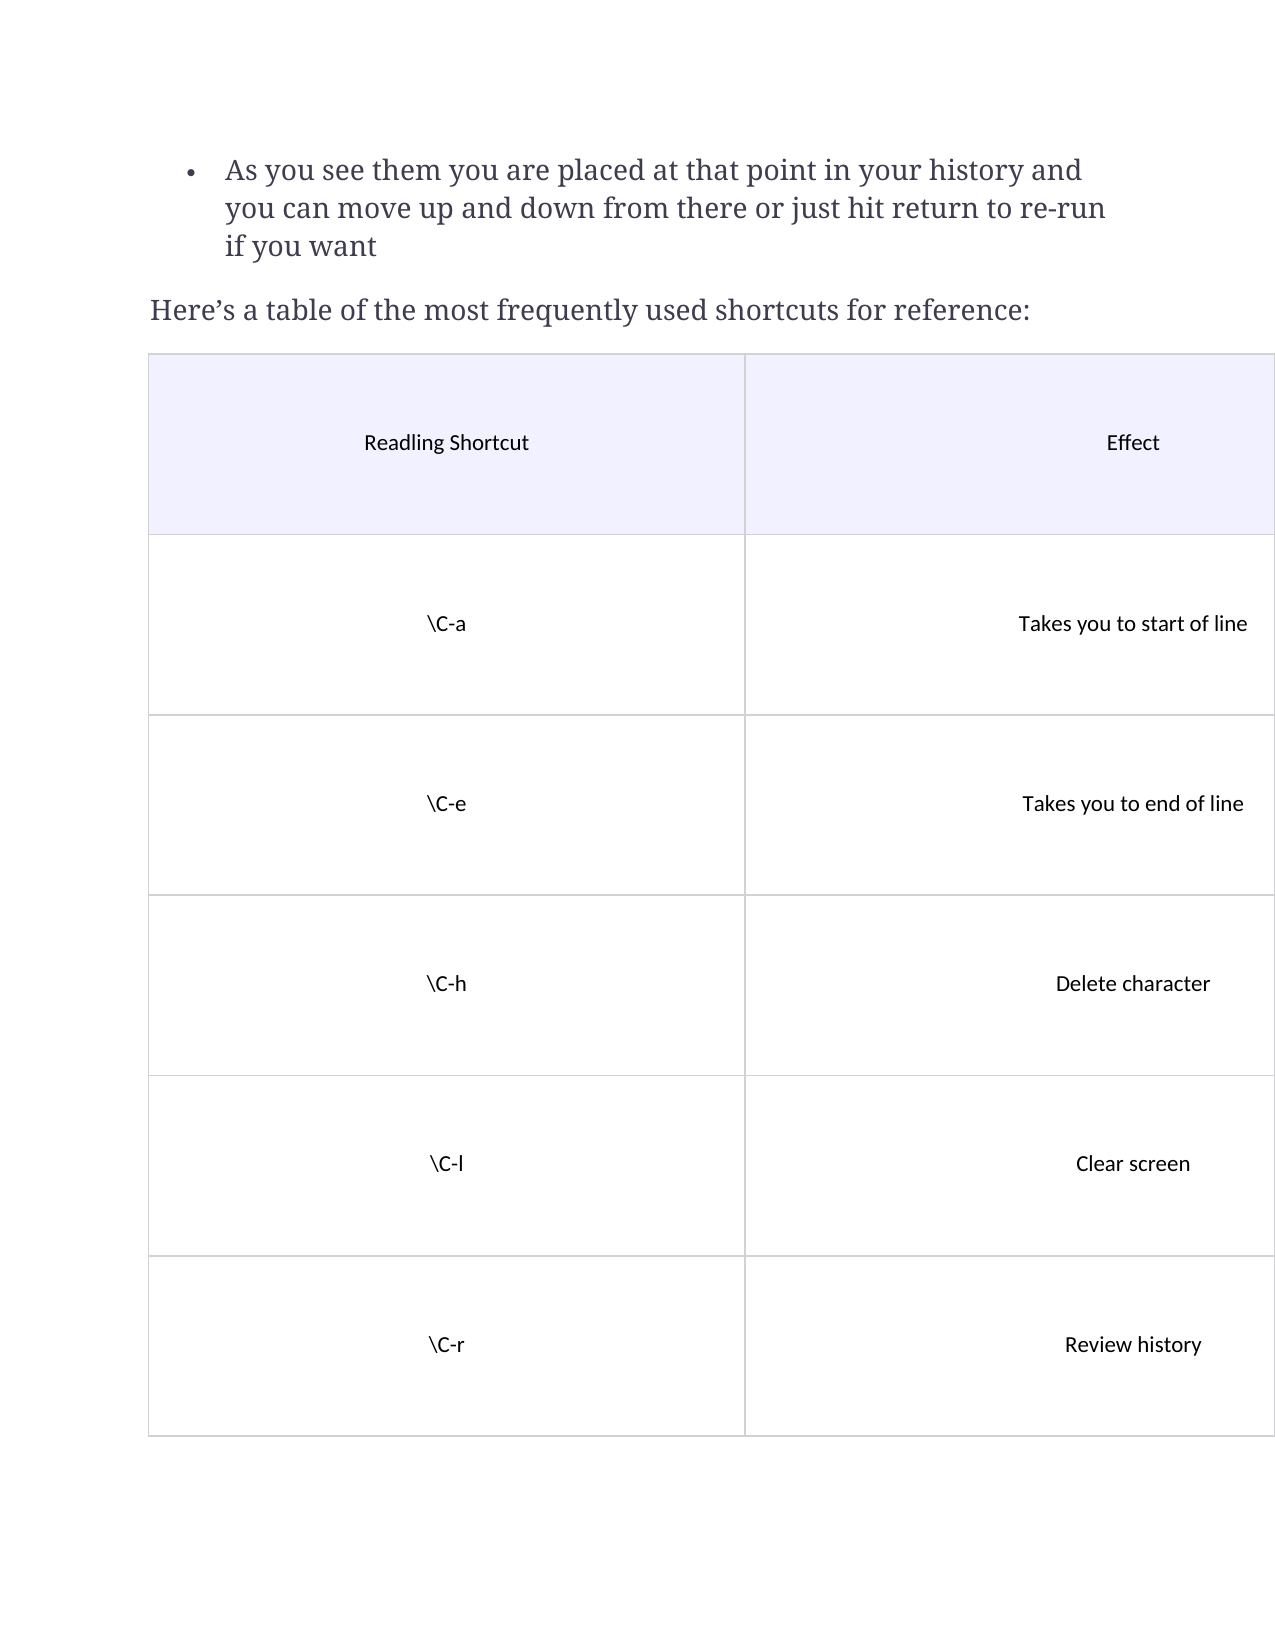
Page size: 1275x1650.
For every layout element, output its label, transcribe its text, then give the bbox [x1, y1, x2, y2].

table_cell Clear screen [746, 1076, 1274, 1255]
table_cell Review history [746, 1257, 1274, 1435]
list As you see them you are placed at that point in your history and you can move up and down from there or just hit return to re-run if you want [187, 150, 1125, 265]
table_cell \C-r [149, 1257, 744, 1435]
table_cell \C-h [149, 896, 744, 1074]
table_header Effect [746, 355, 1274, 534]
table_cell Takes you to start of line [746, 535, 1274, 714]
table_cell Delete character [746, 896, 1274, 1074]
table_cell \C-e [149, 716, 744, 894]
table_header Readling Shortcut [149, 355, 744, 534]
text Here’s a table of the most frequently used shortcuts for reference: [150, 290, 1125, 328]
table_cell \C-l [149, 1076, 744, 1255]
table_cell Takes you to end of line [746, 716, 1274, 894]
table_cell \C-a [149, 535, 744, 714]
